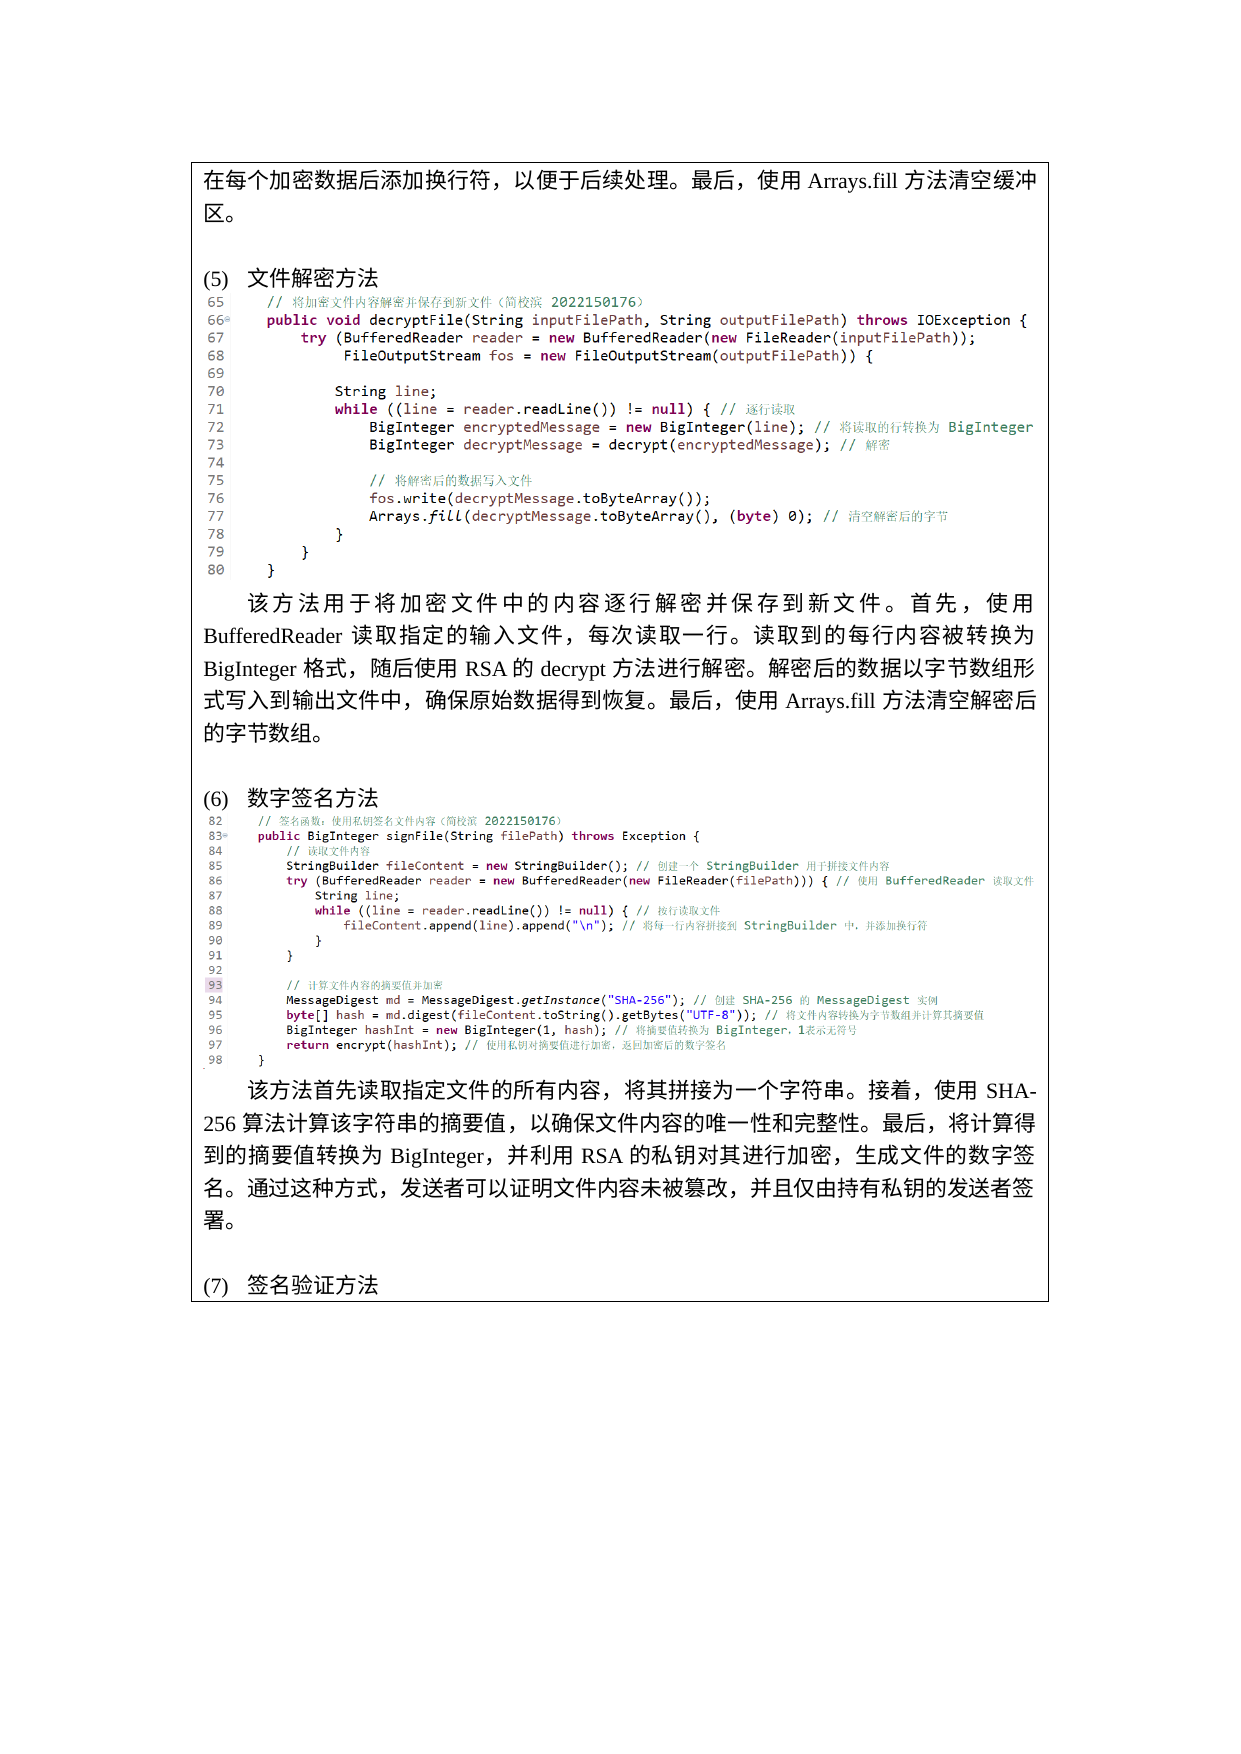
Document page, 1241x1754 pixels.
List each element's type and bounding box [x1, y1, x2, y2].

table_cell [192, 163, 1048, 1301]
picture [203, 813, 1037, 1069]
picture [203, 293, 1036, 580]
